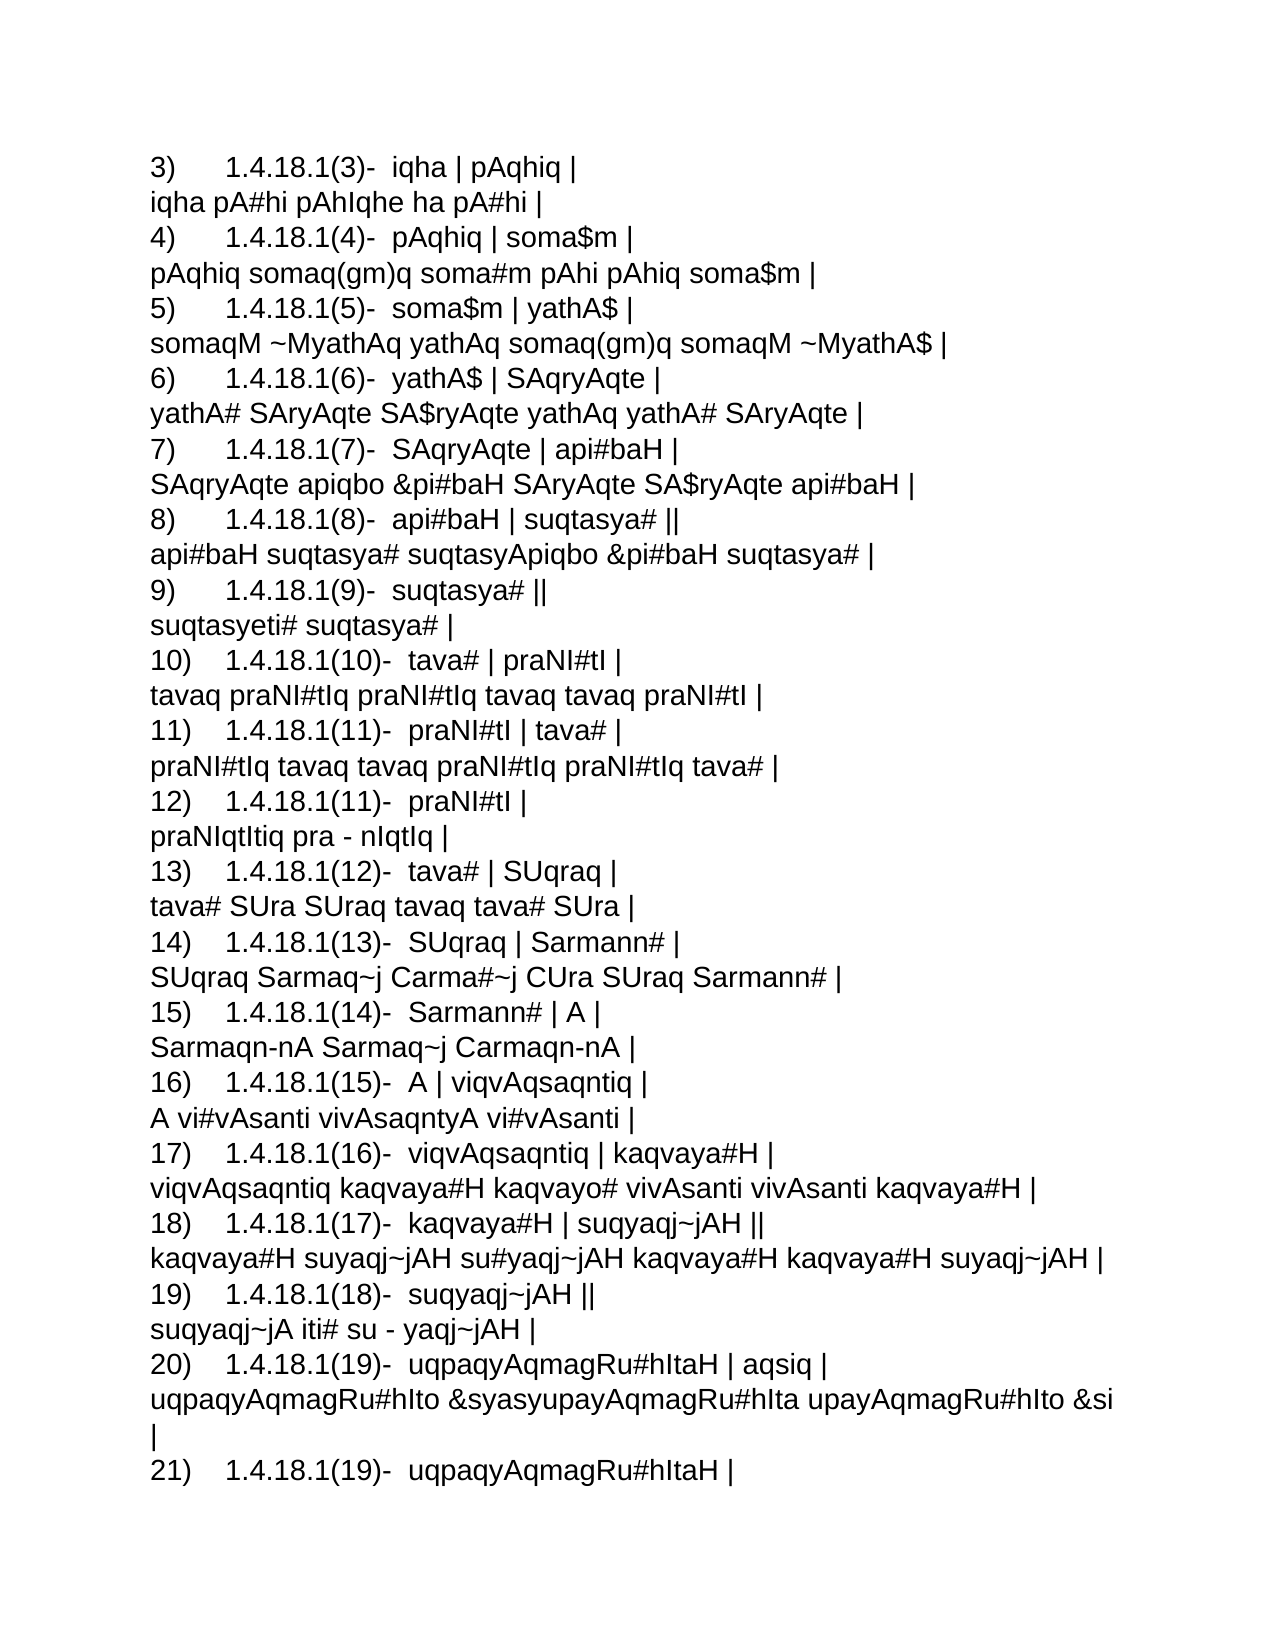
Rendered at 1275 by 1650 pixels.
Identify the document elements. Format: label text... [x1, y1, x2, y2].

text 21) 1.4.18.1(19)- uqpaqyAqmagRu#hItaH | [150, 1453, 1125, 1486]
text praNIqtItiq pra - nIqtIq | [150, 819, 1125, 852]
text 15) 1.4.18.1(14)- Sarmann# | A | [150, 995, 1125, 1028]
text praNI#tIq tavaq tavaq praNI#tIq praNI#tIq tava# | [150, 748, 1125, 782]
text 17) 1.4.18.1(16)- viqvAqsaqntiq | kaqvaya#H | [150, 1136, 1125, 1169]
text 7) 1.4.18.1(7)- SAqryAqte | api#baH | [150, 432, 1125, 465]
text pAqhiq somaq(gm)q soma#m pAhi pAhiq soma$m | [150, 256, 1125, 289]
text suqyaqj~jA iti# su - yaqj~jAH | [150, 1312, 1125, 1345]
text 13) 1.4.18.1(12)- tava# | SUqraq | [150, 854, 1125, 888]
text suqtasyeti# suqtasya# | [150, 608, 1125, 641]
text yathA# SAryAqte SA$ryAqte yathAq yathA# SAryAqte | [150, 396, 1125, 430]
text SAqryAqte apiqbo &pi#baH SAryAqte SA$ryAqte api#baH | [150, 467, 1125, 500]
text somaqM ~MyathAq yathAq somaq(gm)q somaqM ~MyathA$ | [150, 326, 1125, 359]
text 14) 1.4.18.1(13)- SUqraq | Sarmann# | [150, 924, 1125, 958]
text 12) 1.4.18.1(11)- praNI#tI | [150, 784, 1125, 817]
text api#baH suqtasya# suqtasyApiqbo &pi#baH suqtasya# | [150, 537, 1125, 571]
text 3) 1.4.18.1(3)- iqha | pAqhiq | [150, 150, 1125, 183]
text 19) 1.4.18.1(18)- suqyaqj~jAH || [150, 1277, 1125, 1310]
text 11) 1.4.18.1(11)- praNI#tI | tava# | [150, 713, 1125, 747]
text A vi#vAsanti vivAsaqntyA vi#vAsanti | [150, 1101, 1125, 1134]
text kaqvaya#H suyaqj~jAH su#yaqj~jAH kaqvaya#H kaqvaya#H suyaqj~jAH | [150, 1241, 1125, 1275]
text 4) 1.4.18.1(4)- pAqhiq | soma$m | [150, 220, 1125, 254]
text 20) 1.4.18.1(19)- uqpaqyAqmagRu#hItaH | aqsiq | [150, 1347, 1125, 1381]
text 5) 1.4.18.1(5)- soma$m | yathA$ | [150, 291, 1125, 324]
text iqha pA#hi pAhIqhe ha pA#hi | [150, 185, 1125, 219]
text 10) 1.4.18.1(10)- tava# | praNI#tI | [150, 643, 1125, 676]
text 8) 1.4.18.1(8)- api#baH | suqtasya# || [150, 502, 1125, 536]
text Sarmaqn-nA Sarmaq~j Carmaqn-nA | [150, 1030, 1125, 1064]
text SUqraq Sarmaq~j Carma#~j CUra SUraq Sarmann# | [150, 960, 1125, 993]
text 6) 1.4.18.1(6)- yathA$ | SAqryAqte | [150, 361, 1125, 395]
text tavaq praNI#tIq praNI#tIq tavaq tavaq praNI#tI | [150, 678, 1125, 712]
text 16) 1.4.18.1(15)- A | viqvAqsaqntiq | [150, 1065, 1125, 1099]
text 18) 1.4.18.1(17)- kaqvaya#H | suqyaqj~jAH || [150, 1206, 1125, 1240]
text uqpaqyAqmagRu#hIto &syasyupayAqmagRu#hIta upayAqmagRu#hIto &si | [150, 1382, 1125, 1451]
text tava# SUra SUraq tavaq tava# SUra | [150, 889, 1125, 923]
text viqvAqsaqntiq kaqvaya#H kaqvayo# vivAsanti vivAsanti kaqvaya#H | [150, 1171, 1125, 1204]
text 9) 1.4.18.1(9)- suqtasya# || [150, 572, 1125, 606]
